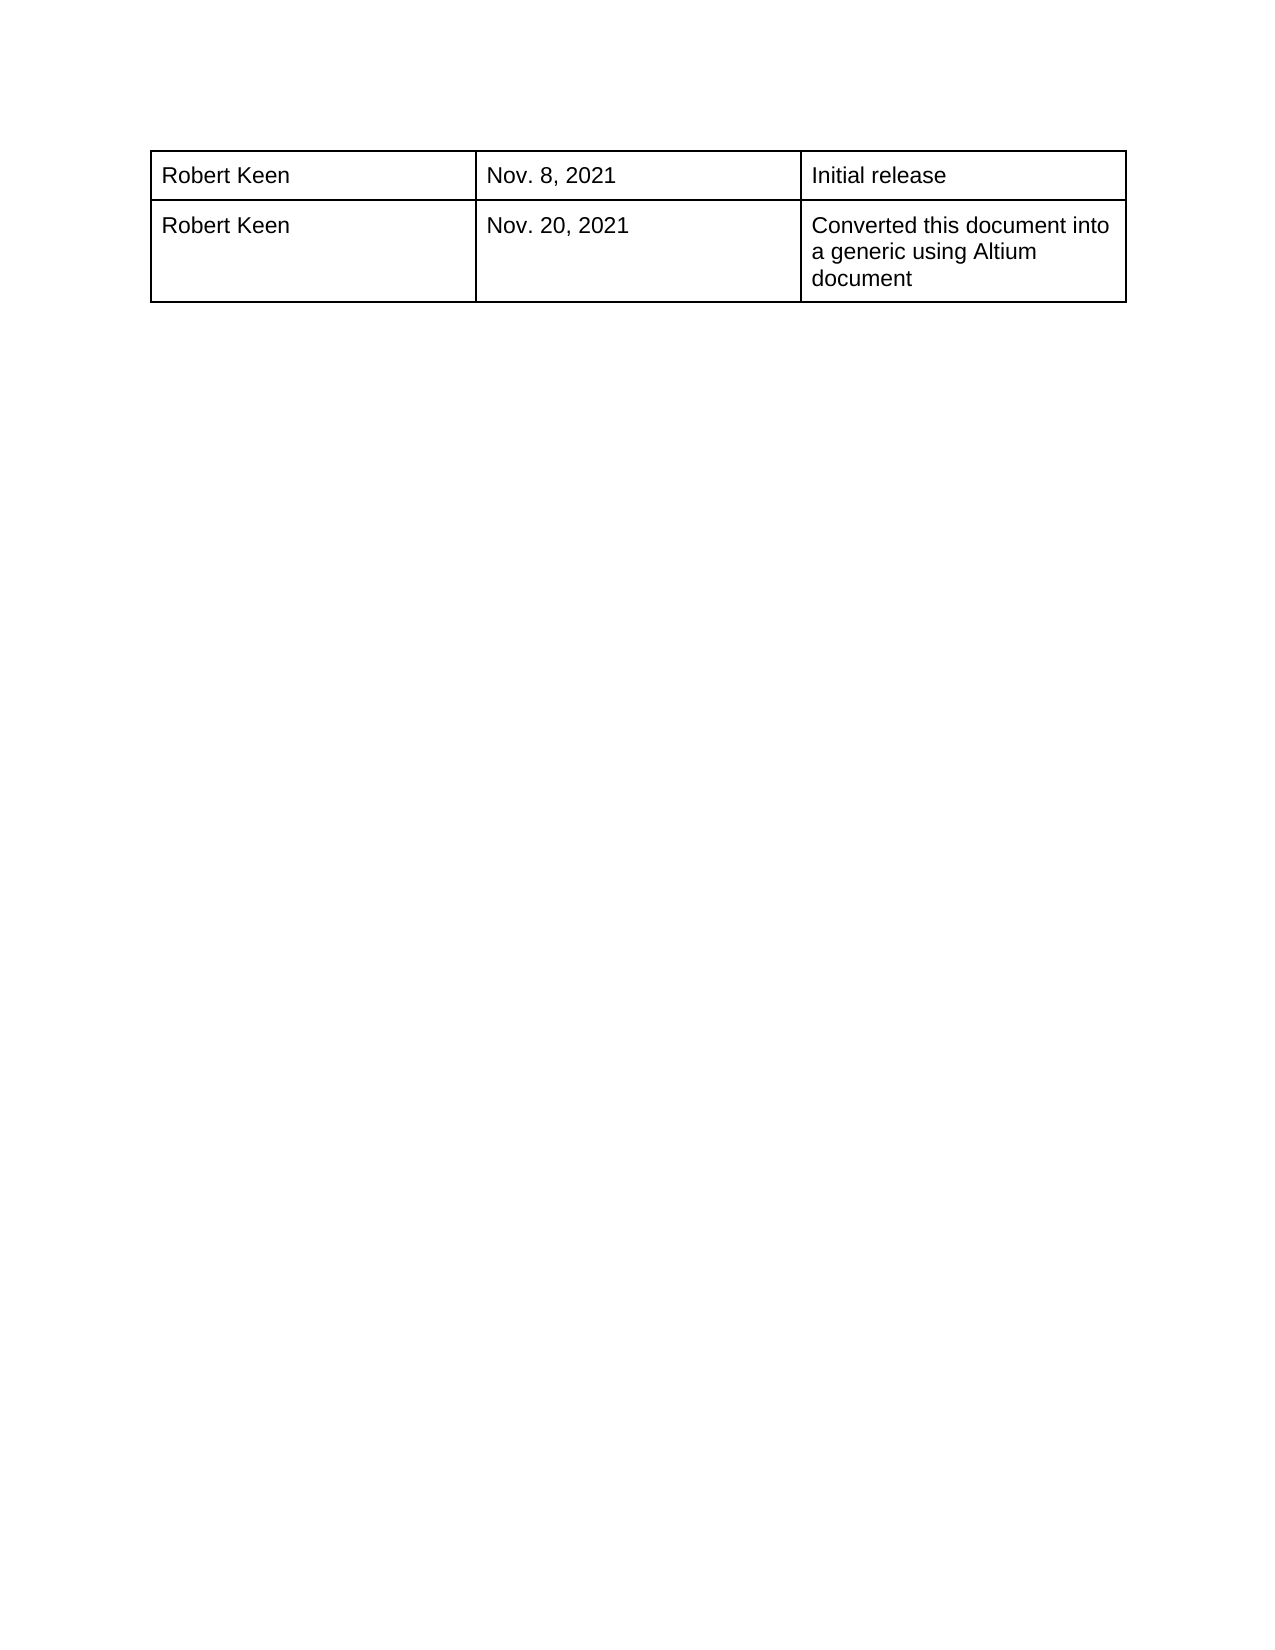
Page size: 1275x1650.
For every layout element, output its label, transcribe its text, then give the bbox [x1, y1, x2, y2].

table_cell Robert Keen [152, 152, 475, 199]
table_cell Converted this document into a generic using Altium document [802, 201, 1125, 301]
table_cell Robert Keen [152, 201, 475, 301]
table_cell Initial release [802, 152, 1125, 199]
table_cell Nov. 8, 2021 [477, 152, 800, 199]
table_cell Nov. 20, 2021 [477, 201, 800, 301]
